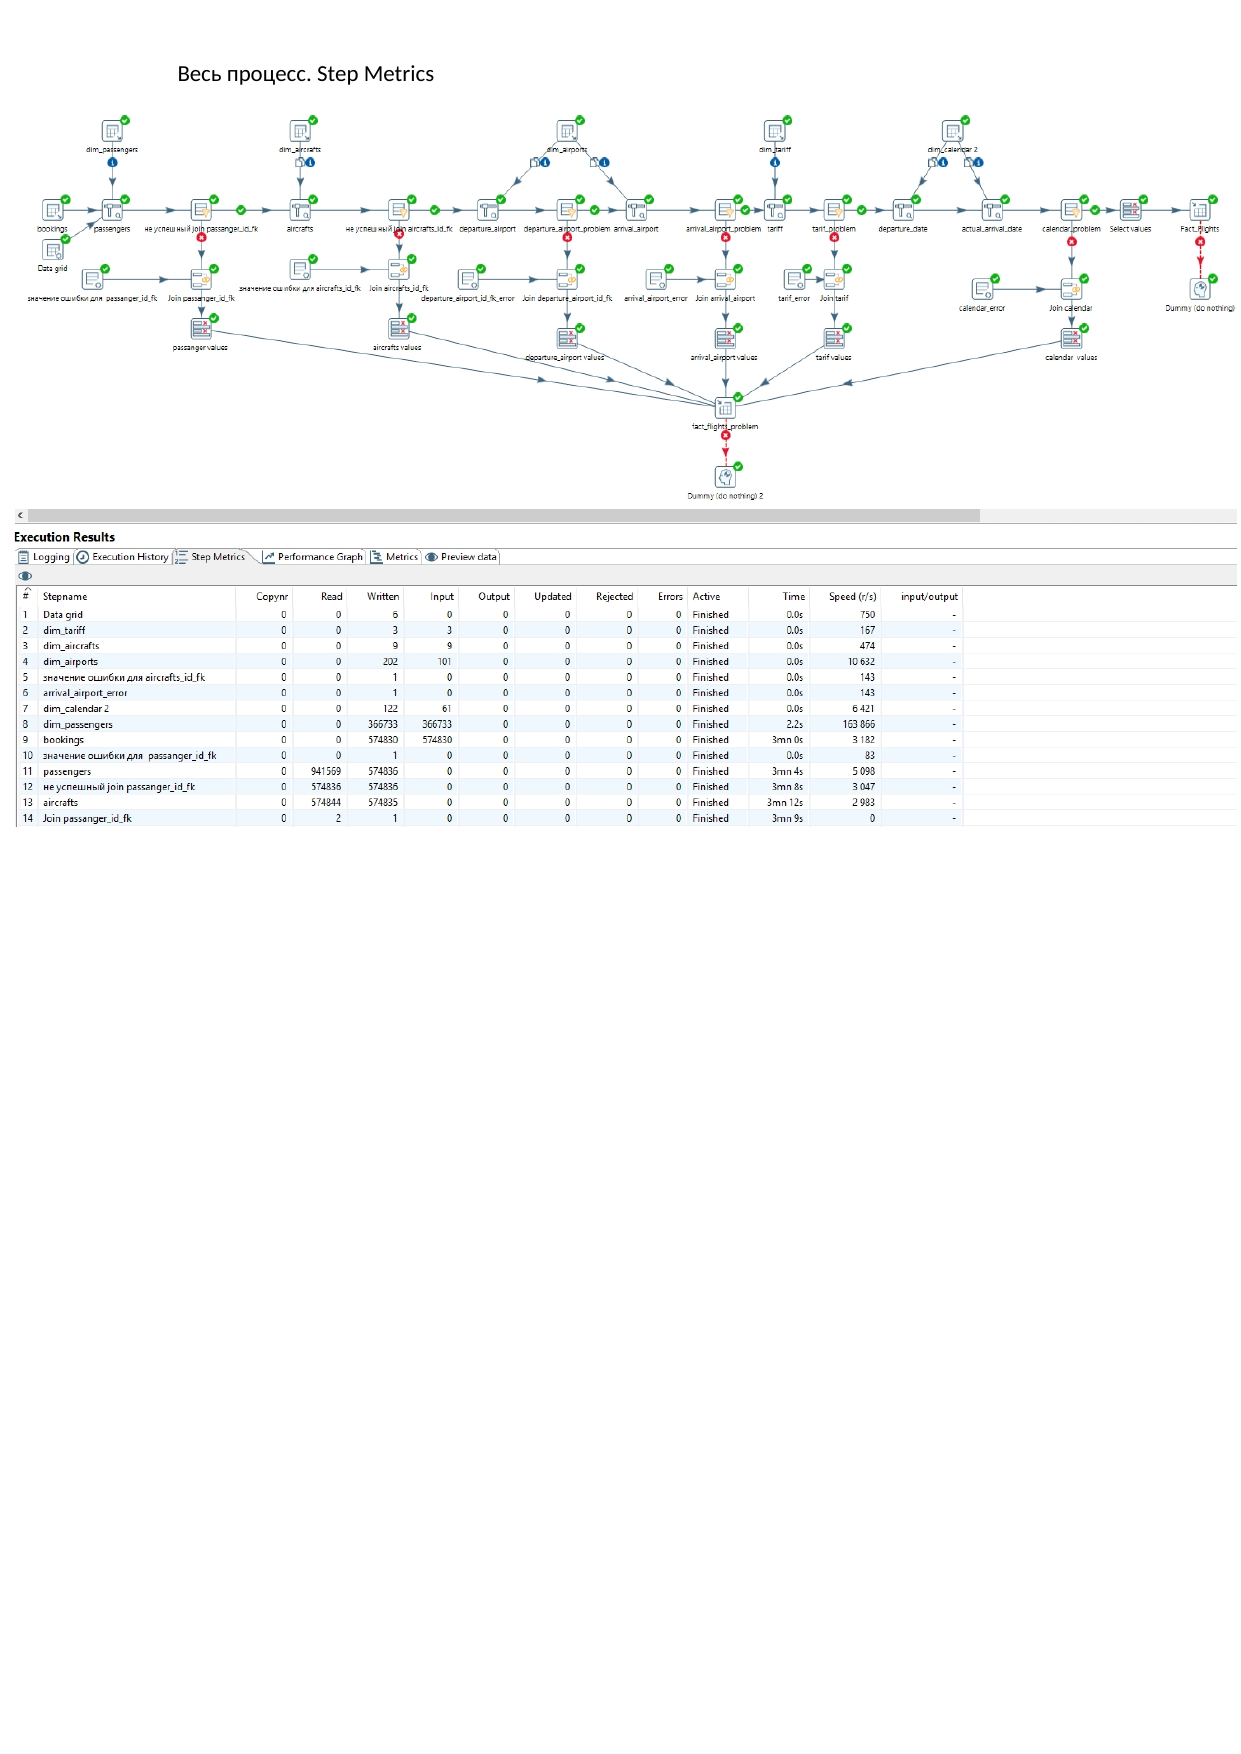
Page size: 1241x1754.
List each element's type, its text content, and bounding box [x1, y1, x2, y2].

text Весь процесс. Step Metrics [177, 59, 1152, 87]
picture [14, 106, 1237, 827]
